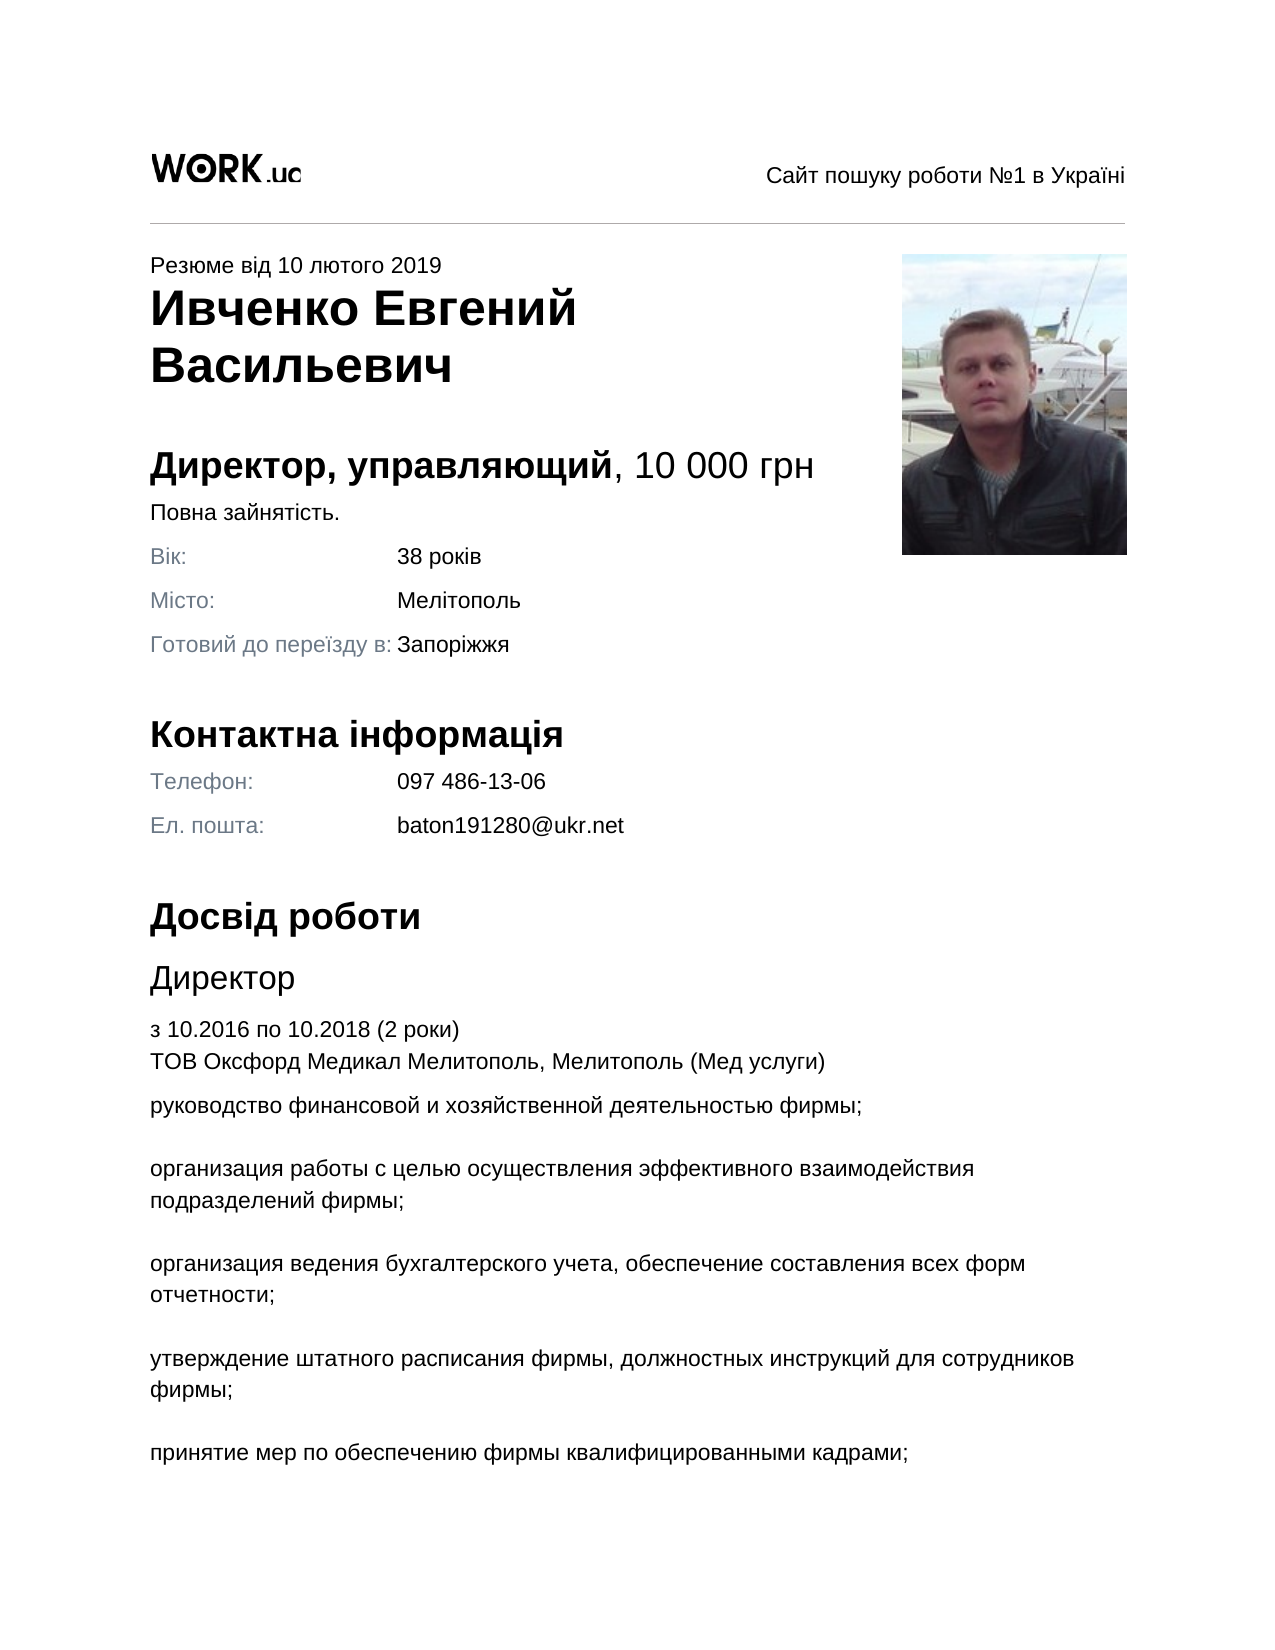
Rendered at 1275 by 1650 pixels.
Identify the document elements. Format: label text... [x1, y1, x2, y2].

picture [150, 153, 301, 182]
subtitle Директор, управляющий, 10 000 грн [150, 443, 902, 486]
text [150, 1092, 1125, 1497]
text з 10.2016 по 10.2018 (2 роки) ТОВ Оксфорд Медикал Мелитополь, Мелитополь (Мед услуги) [150, 1016, 1125, 1074]
text Готовий до переїзду в: Запоріжжя [150, 631, 1125, 657]
text Повна зайнятість. [150, 499, 902, 525]
text Резюме від 10 лютого 2019 Ивченко Евгений Васильевич [150, 252, 1125, 393]
subtitle Директор [150, 958, 1125, 996]
subtitle Контактна інформація [150, 713, 1125, 756]
picture [902, 254, 1127, 555]
text Вік: 38 років [150, 543, 1125, 569]
text Ел. пошта: baton191280@ukr.net [150, 812, 1125, 839]
text Місто: Мелітополь [150, 587, 1125, 613]
text Телефон: 097 486-13-06 [150, 768, 1125, 794]
subtitle Досвід роботи [150, 894, 1125, 937]
text Сайт пошуку роботи №1 в Україні [150, 162, 1125, 189]
